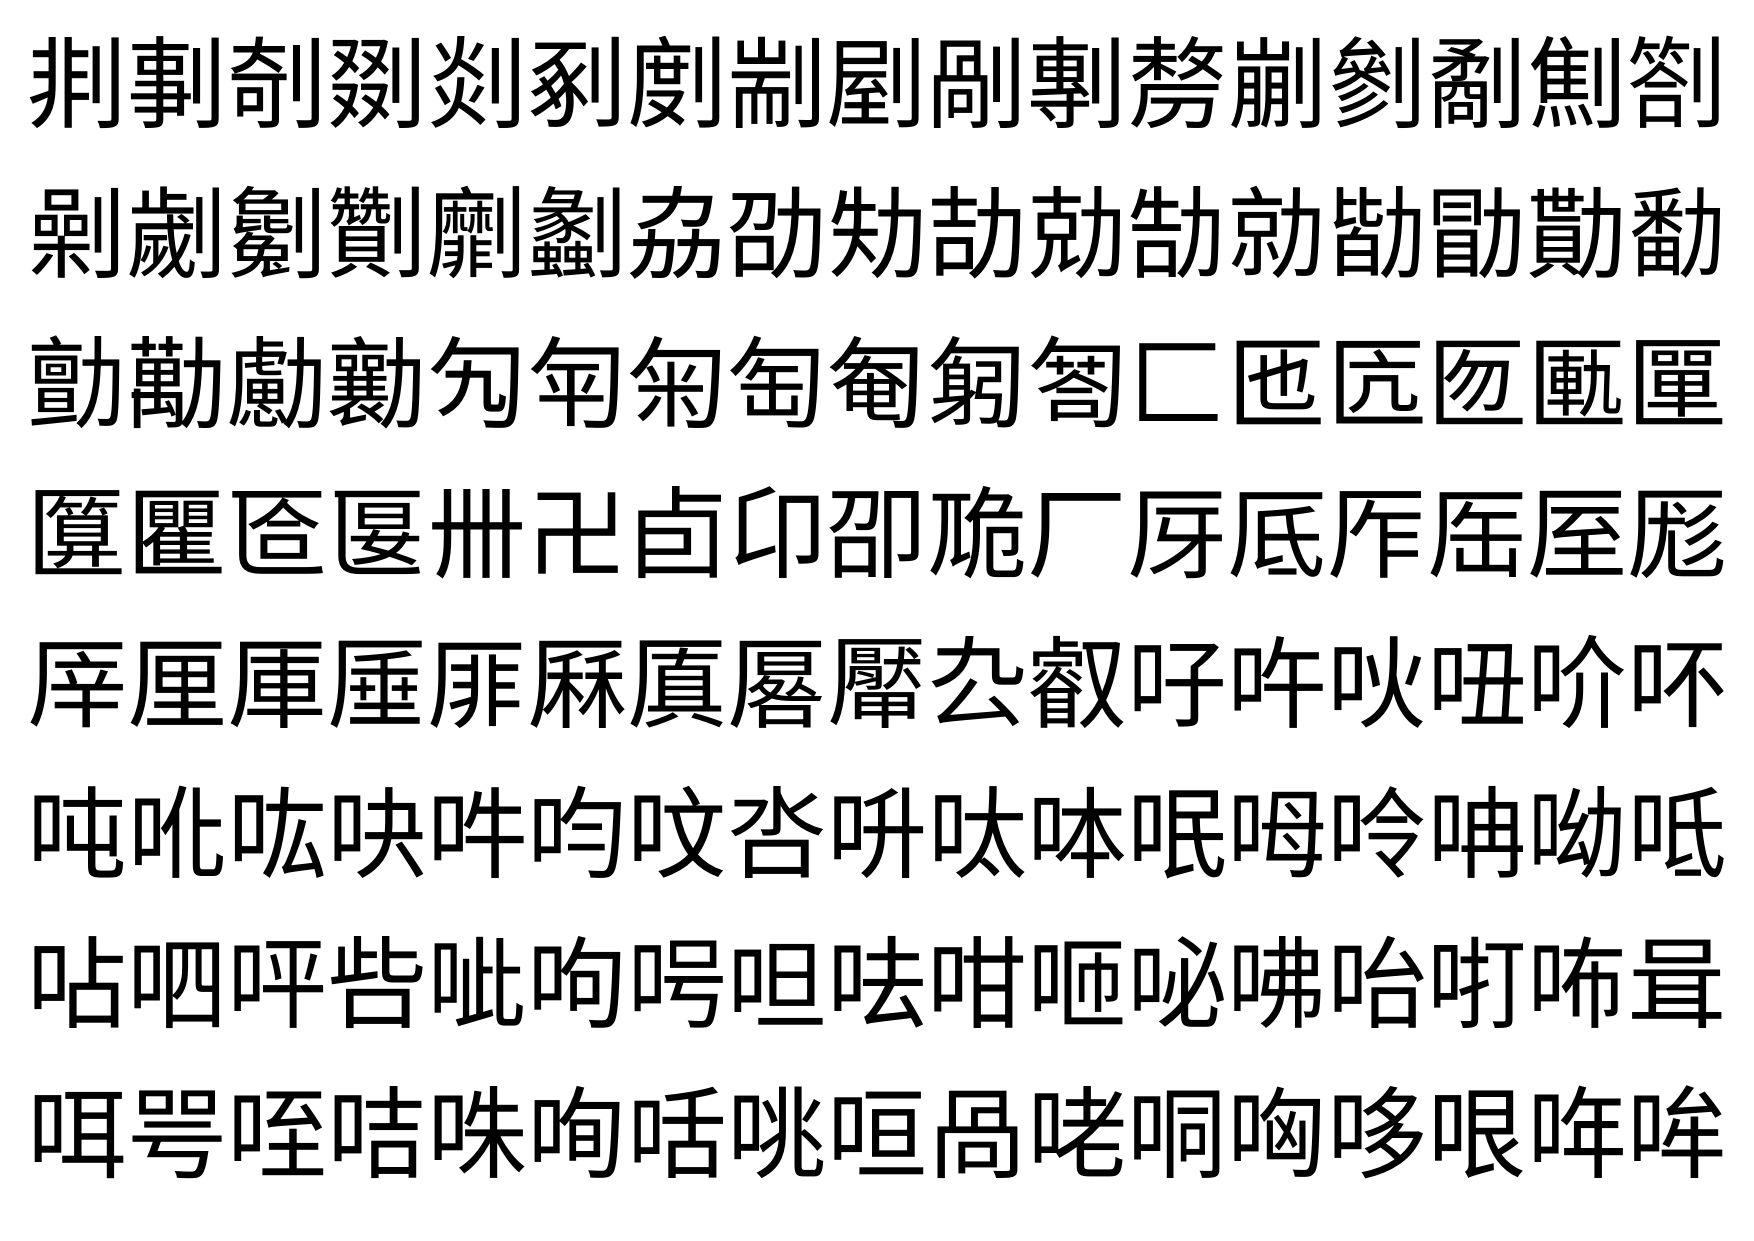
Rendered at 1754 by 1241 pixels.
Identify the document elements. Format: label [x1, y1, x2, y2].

text [0, 1, 1754, 1201]
